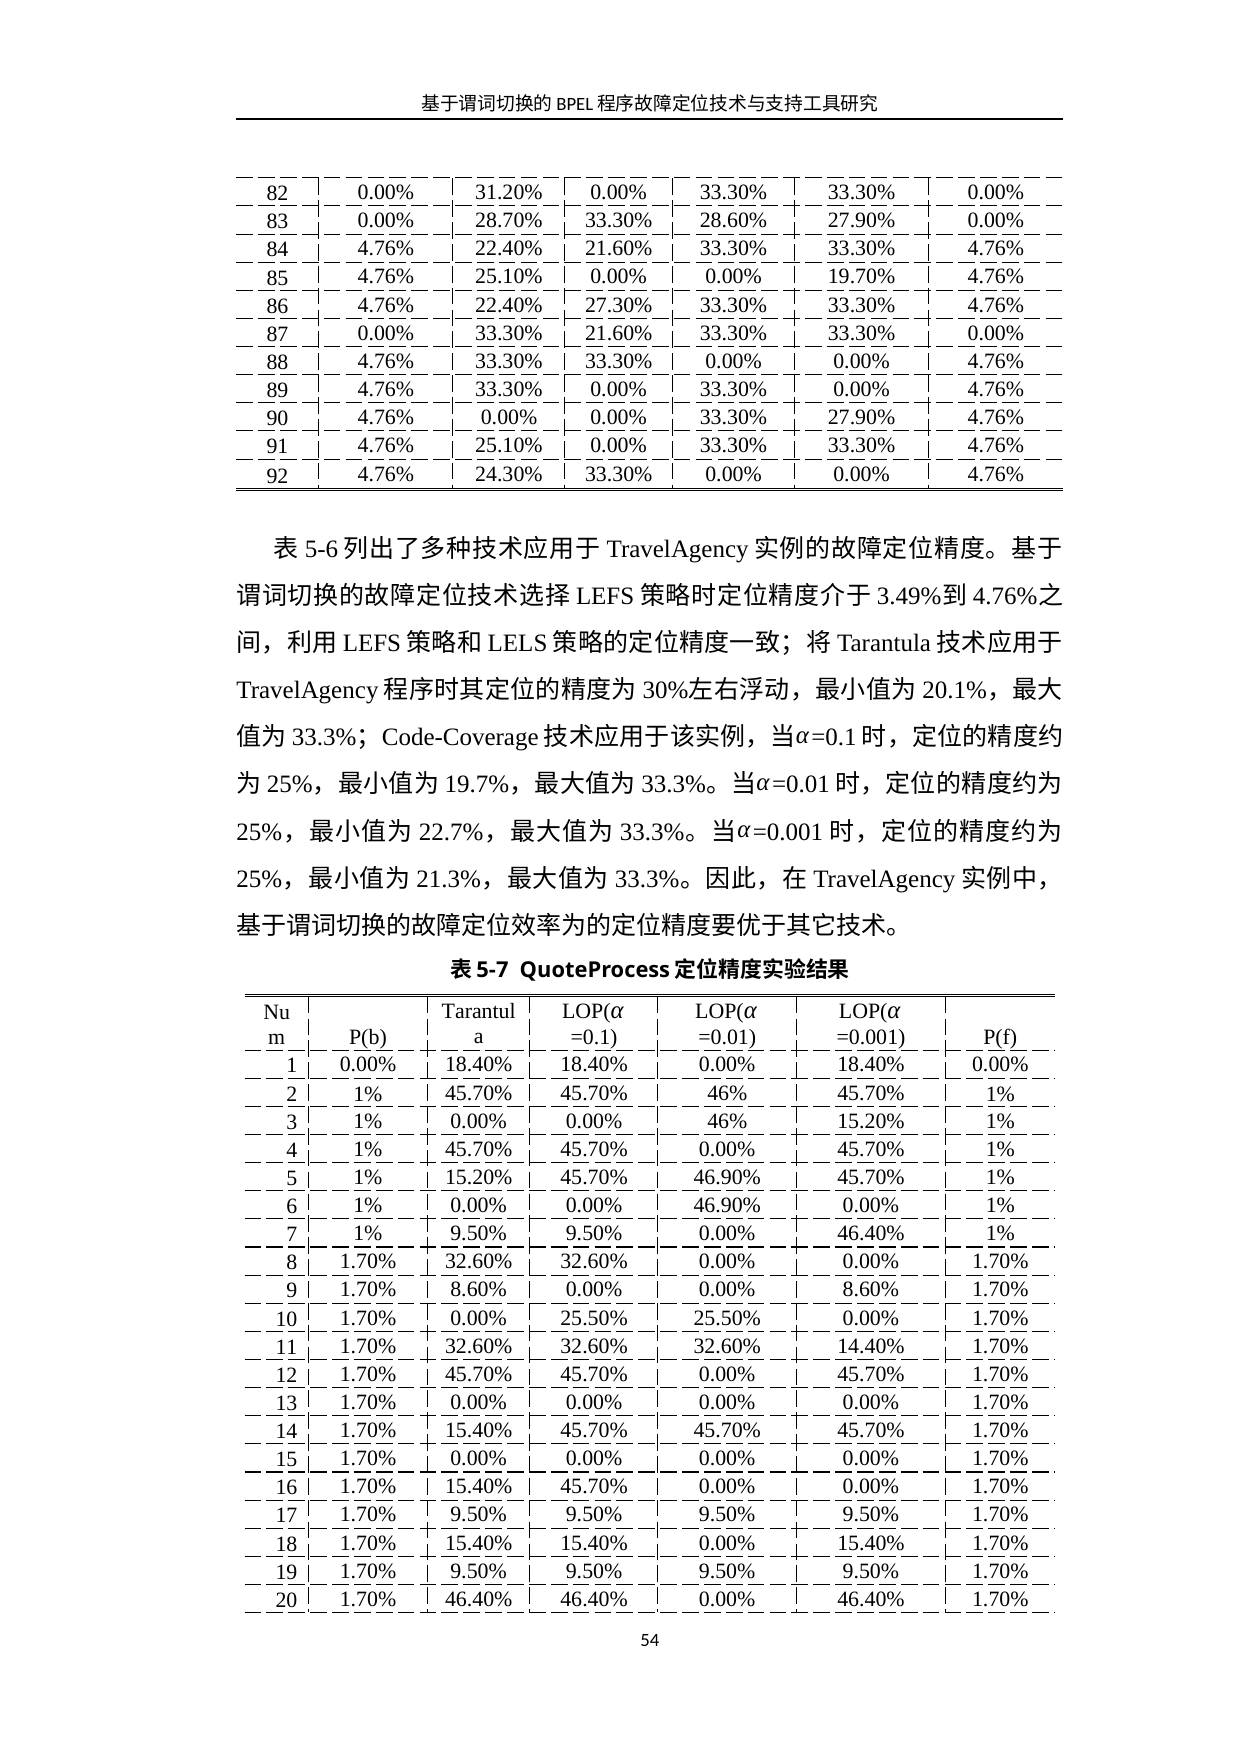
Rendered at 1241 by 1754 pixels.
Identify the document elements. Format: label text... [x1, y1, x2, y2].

table_cell 46.40% [530, 1584, 658, 1612]
table_cell 33.30% [453, 374, 564, 402]
table_cell 20 [245, 1584, 308, 1612]
table_cell 0.00% [308, 1050, 427, 1078]
table_header Num [245, 997, 308, 1049]
table_cell 33.30% [794, 430, 928, 458]
table_cell 45.70% [530, 1359, 658, 1387]
table_cell 33.30% [672, 374, 794, 402]
table_cell 33.30% [565, 346, 672, 374]
table_cell 9.50% [796, 1556, 945, 1584]
table_cell 28.70% [453, 205, 564, 233]
table_cell 45.70% [530, 1078, 658, 1106]
table_cell 5 [245, 1162, 308, 1190]
table_cell 0.00% [658, 1246, 796, 1274]
table_cell 13 [245, 1387, 308, 1415]
table_header P(f) [945, 997, 1055, 1049]
table_header Tarantula [427, 997, 530, 1049]
table_cell 1.70% [308, 1359, 427, 1387]
table_cell 0.00% [945, 1050, 1055, 1078]
table_cell 4.76% [319, 430, 453, 458]
table_cell 0.00% [796, 1387, 945, 1415]
table_cell 0.00% [319, 205, 453, 233]
table_cell 1% [945, 1106, 1055, 1134]
table_cell 86 [236, 290, 318, 318]
table_cell 25.10% [453, 262, 564, 290]
table_cell 0.00% [565, 177, 672, 205]
table_cell 0.00% [530, 1190, 658, 1218]
table_cell 0.00% [928, 205, 1063, 233]
table_cell 12 [245, 1359, 308, 1387]
table_cell 45.70% [427, 1134, 530, 1162]
table_cell 4.76% [928, 234, 1063, 262]
table_cell 8.60% [796, 1275, 945, 1303]
table_cell 9.50% [658, 1500, 796, 1528]
table_cell 1% [308, 1190, 427, 1218]
table_cell 33.30% [453, 346, 564, 374]
table_cell 45.70% [427, 1359, 530, 1387]
table_cell 1.70% [945, 1556, 1055, 1584]
table_cell 3 [245, 1106, 308, 1134]
table_cell 0.00% [565, 402, 672, 430]
table_cell 0.00% [658, 1471, 796, 1499]
table_cell 9.50% [427, 1556, 530, 1584]
table_cell 1% [308, 1162, 427, 1190]
table_cell 0.00% [672, 262, 794, 290]
table_cell 1.70% [945, 1303, 1055, 1331]
table_cell 17 [245, 1500, 308, 1528]
table_cell 18.40% [796, 1050, 945, 1078]
table_cell 9.50% [530, 1556, 658, 1584]
table_cell 33.30% [672, 402, 794, 430]
table_cell 15.40% [427, 1471, 530, 1499]
table_cell 0.00% [530, 1387, 658, 1415]
table_cell 1.70% [308, 1331, 427, 1359]
table_cell 1.70% [945, 1359, 1055, 1387]
table_cell 1.70% [945, 1246, 1055, 1274]
table_cell 0.00% [672, 346, 794, 374]
table_cell 8.60% [427, 1275, 530, 1303]
table_cell 1% [945, 1190, 1055, 1218]
table_cell 45.70% [796, 1415, 945, 1443]
table_cell 1% [945, 1078, 1055, 1106]
table_cell 8 [245, 1246, 308, 1274]
table_cell 0.00% [453, 402, 564, 430]
table_cell 45.70% [530, 1471, 658, 1499]
table_cell 22.40% [453, 290, 564, 318]
table_cell 15 [245, 1443, 308, 1471]
table_cell 4.76% [928, 374, 1063, 402]
table_cell 46.40% [796, 1584, 945, 1612]
table_cell 83 [236, 205, 318, 233]
table_cell 0.00% [928, 177, 1063, 205]
table_cell 4.76% [928, 430, 1063, 458]
table_cell 0.00% [794, 346, 928, 374]
table_cell 4.76% [319, 262, 453, 290]
table_cell 4.76% [928, 459, 1063, 488]
text 表5-7 QuoteProcess定位精度实验结果 [236, 952, 1063, 984]
table_cell 1.70% [308, 1528, 427, 1556]
table_cell 85 [236, 262, 318, 290]
table_cell 19 [245, 1556, 308, 1584]
table_cell 46% [658, 1078, 796, 1106]
table_cell 28.60% [672, 205, 794, 233]
table_cell 1% [945, 1134, 1055, 1162]
table_cell 11 [245, 1331, 308, 1359]
table_cell 1.70% [308, 1500, 427, 1528]
table_cell 1.70% [308, 1275, 427, 1303]
table_cell 0.00% [530, 1106, 658, 1134]
table_cell 46% [658, 1106, 796, 1134]
table_cell 45.70% [658, 1415, 796, 1443]
table_cell 45.70% [530, 1162, 658, 1190]
table_cell 33.30% [453, 318, 564, 346]
table_header P(b) [308, 997, 427, 1049]
table_cell 1.70% [308, 1246, 427, 1274]
table_cell 46.40% [427, 1584, 530, 1612]
table_cell 0.00% [427, 1303, 530, 1331]
table_cell 4.76% [319, 346, 453, 374]
table_cell 0.00% [658, 1443, 796, 1471]
table_cell 1.70% [308, 1387, 427, 1415]
table_cell 33.30% [672, 290, 794, 318]
table_cell 1% [945, 1218, 1055, 1246]
table_cell 0.00% [658, 1528, 796, 1556]
table_cell 4.76% [319, 234, 453, 262]
table_cell 0.00% [427, 1106, 530, 1134]
table_cell 1.70% [308, 1584, 427, 1612]
table_cell 24.30% [453, 459, 564, 488]
table_cell 4 [245, 1134, 308, 1162]
table_cell 18 [245, 1528, 308, 1556]
table_cell 31.20% [453, 177, 564, 205]
table_cell 0.00% [565, 430, 672, 458]
table_cell 33.30% [672, 234, 794, 262]
table_cell 1.70% [308, 1471, 427, 1499]
table_cell 89 [236, 374, 318, 402]
table_cell 45.70% [530, 1415, 658, 1443]
table_cell 22.40% [453, 234, 564, 262]
table_cell 45.70% [796, 1162, 945, 1190]
table_cell 25.50% [530, 1303, 658, 1331]
table_cell 0.00% [658, 1218, 796, 1246]
table_cell 0.00% [319, 318, 453, 346]
table_cell 45.70% [796, 1359, 945, 1387]
table_cell 1.70% [945, 1471, 1055, 1499]
table_cell 45.70% [796, 1134, 945, 1162]
table_cell 21.60% [565, 318, 672, 346]
table_cell 0.00% [796, 1190, 945, 1218]
table_cell 15.20% [427, 1162, 530, 1190]
table_cell 46.90% [658, 1190, 796, 1218]
table_cell 15.20% [796, 1106, 945, 1134]
table_cell 82 [236, 177, 318, 205]
table_cell 0.00% [658, 1387, 796, 1415]
table_cell 33.30% [794, 318, 928, 346]
table_cell 1.70% [945, 1275, 1055, 1303]
table_cell 33.30% [672, 318, 794, 346]
table_cell 4.76% [319, 290, 453, 318]
table_cell 0.00% [658, 1584, 796, 1612]
table_cell 1.70% [945, 1415, 1055, 1443]
table_cell 9.50% [658, 1556, 796, 1584]
table_cell 0.00% [794, 374, 928, 402]
table_cell 0.00% [530, 1275, 658, 1303]
table_cell 1% [308, 1078, 427, 1106]
table_cell 2 [245, 1078, 308, 1106]
table_cell 1.70% [945, 1584, 1055, 1612]
table_cell 45.70% [530, 1134, 658, 1162]
table_cell 14 [245, 1415, 308, 1443]
table_cell 1 [245, 1050, 308, 1078]
table_cell 33.30% [672, 430, 794, 458]
table_cell 9.50% [796, 1500, 945, 1528]
table_cell 9.50% [427, 1500, 530, 1528]
table_cell 45.70% [427, 1078, 530, 1106]
table_cell 0.00% [658, 1134, 796, 1162]
table_cell 0.00% [658, 1050, 796, 1078]
table_cell 33.30% [672, 177, 794, 205]
table_cell 14.40% [796, 1331, 945, 1359]
table_cell 27.90% [794, 402, 928, 430]
table_cell 0.00% [796, 1443, 945, 1471]
table_cell 0.00% [796, 1246, 945, 1274]
table_cell 92 [236, 459, 318, 488]
table_cell 46.90% [658, 1162, 796, 1190]
table_cell 4.76% [928, 346, 1063, 374]
table_header LOP(=0.01) [658, 997, 796, 1049]
table_cell 18.40% [427, 1050, 530, 1078]
table_cell 4.76% [928, 402, 1063, 430]
table_cell 4.76% [319, 459, 453, 488]
table_cell 15.40% [530, 1528, 658, 1556]
table_cell 25.10% [453, 430, 564, 458]
table_cell 0.00% [427, 1443, 530, 1471]
table_cell 0.00% [565, 262, 672, 290]
table_cell 21.60% [565, 234, 672, 262]
table_cell 16 [245, 1471, 308, 1499]
table_cell 18.40% [530, 1050, 658, 1078]
table_cell 91 [236, 430, 318, 458]
table_cell 0.00% [796, 1303, 945, 1331]
table_cell 9.50% [530, 1218, 658, 1246]
table_cell 0.00% [565, 374, 672, 402]
table_cell 4.76% [319, 374, 453, 402]
table_cell 9.50% [530, 1500, 658, 1528]
table_cell 0.00% [658, 1359, 796, 1387]
table_cell 10 [245, 1303, 308, 1331]
table_cell 33.30% [794, 177, 928, 205]
table_cell 7 [245, 1218, 308, 1246]
table_cell 1.70% [945, 1500, 1055, 1528]
table_cell 32.60% [530, 1331, 658, 1359]
table_cell 1% [308, 1134, 427, 1162]
table_cell 0.00% [796, 1471, 945, 1499]
table_cell 0.00% [427, 1190, 530, 1218]
table_cell 0.00% [530, 1443, 658, 1471]
table_cell 9.50% [427, 1218, 530, 1246]
table_cell 33.30% [565, 205, 672, 233]
table_cell 25.50% [658, 1303, 796, 1331]
text 表5-6列出了多种技术应用于TravelAgency实例的故障定位精度。基于谓词切换的故障定位技术选择LEFS策略时定位精度介于3.49%到4.76%之间，利用LEFS策略和LELS策略的定位精度一致；将Tarantula技术应用于TravelAgency程序时其定位的精度为30%左右浮动，最小值为20.1%，最大值为33.3%；Code-Coverage技术应用于该实例，当=0.1时，定位的精度约为25%，最小值为19.7%，最大值为33.3%。当=0.01时，定位的精度约为25%，最小值为22.7%，最大值为33.3%。当=0.001时，定位的精度约为25%，最小值为21.3%，最大值为33.3%。因此，在TravelAgency实例中，基于谓词切换的故障定位效率为的定位精度要优于其它技术。 [236, 528, 1063, 941]
table_cell 1.70% [945, 1331, 1055, 1359]
table_cell 0.00% [427, 1387, 530, 1415]
table_cell 15.40% [796, 1528, 945, 1556]
table_cell 32.60% [530, 1246, 658, 1274]
table_cell 0.00% [319, 177, 453, 205]
table_cell 9 [245, 1275, 308, 1303]
table_cell 84 [236, 234, 318, 262]
table_cell 4.76% [928, 262, 1063, 290]
table_header LOP(=0.001) [796, 997, 945, 1049]
table_cell 1% [308, 1218, 427, 1246]
table_cell 27.90% [794, 205, 928, 233]
table_cell 1.70% [308, 1443, 427, 1471]
table_cell 1.70% [308, 1556, 427, 1584]
table_cell 33.30% [794, 234, 928, 262]
table_cell 4.76% [928, 290, 1063, 318]
table_cell 33.30% [565, 459, 672, 488]
table_cell 6 [245, 1190, 308, 1218]
table_cell 87 [236, 318, 318, 346]
table_cell 33.30% [794, 290, 928, 318]
table_cell 1.70% [945, 1443, 1055, 1471]
table_cell 4.76% [319, 402, 453, 430]
table_cell 1.70% [945, 1387, 1055, 1415]
table_cell 32.60% [427, 1331, 530, 1359]
table_cell 45.70% [796, 1078, 945, 1106]
table_cell 0.00% [794, 459, 928, 488]
table_cell 46.40% [796, 1218, 945, 1246]
table_cell 90 [236, 402, 318, 430]
table_cell 32.60% [427, 1246, 530, 1274]
table_cell 0.00% [672, 459, 794, 488]
table_cell 88 [236, 346, 318, 374]
table_cell 27.30% [565, 290, 672, 318]
table_header LOP(=0.1) [530, 997, 658, 1049]
table_cell 1% [308, 1106, 427, 1134]
table_cell 1.70% [308, 1415, 427, 1443]
table_cell 15.40% [427, 1528, 530, 1556]
table_cell 1.70% [945, 1528, 1055, 1556]
table_cell 0.00% [658, 1275, 796, 1303]
table_cell 15.40% [427, 1415, 530, 1443]
table_cell 0.00% [928, 318, 1063, 346]
table_cell 19.70% [794, 262, 928, 290]
table_cell 1% [945, 1162, 1055, 1190]
table_cell 32.60% [658, 1331, 796, 1359]
table_cell 1.70% [308, 1303, 427, 1331]
